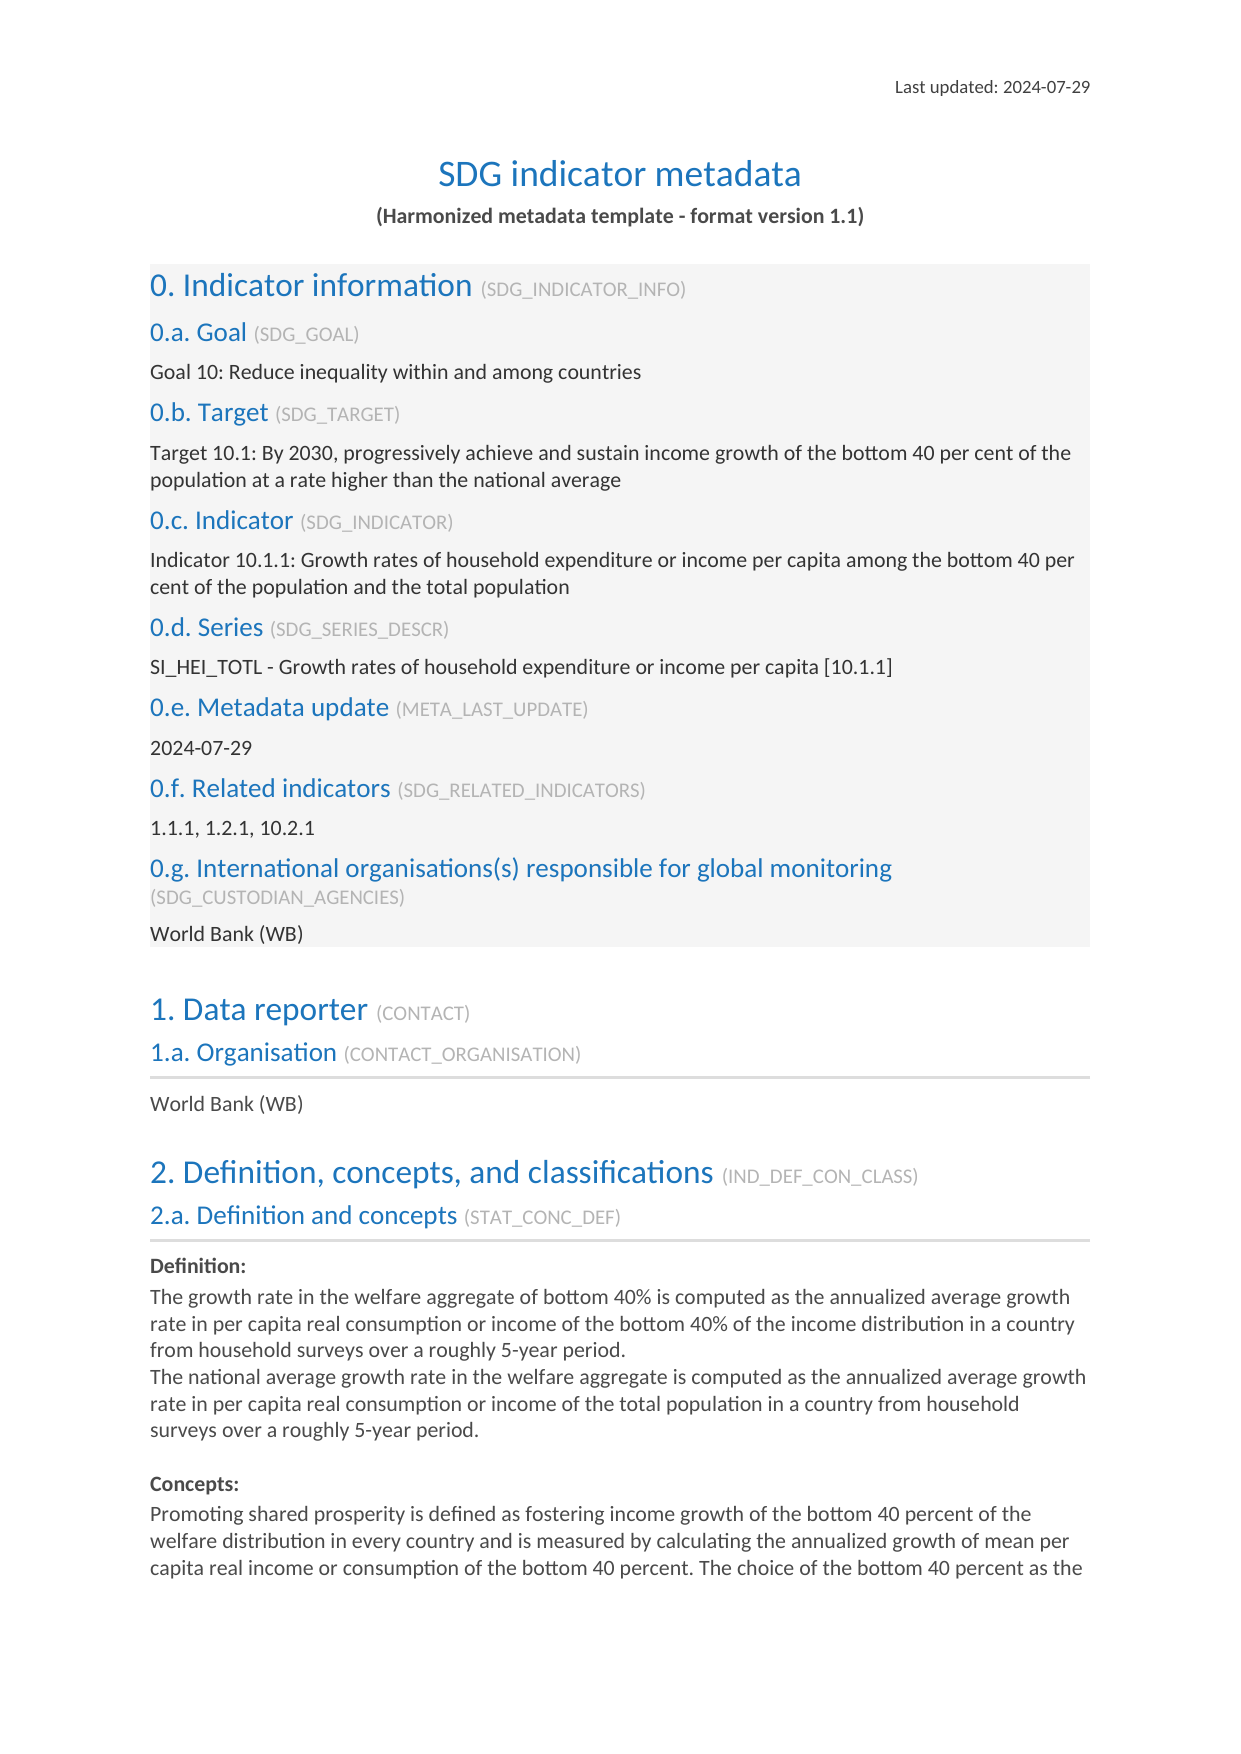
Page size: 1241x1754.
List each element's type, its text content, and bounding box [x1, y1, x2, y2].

text 0.b. Target (SDG_TARGET) [150, 396, 1090, 429]
text 0.e. Metadata update (META_LAST_UPDATE) [150, 691, 1090, 723]
text 0.g. International organisations(s) responsible for global monitoring (SDG_CUSTODIAN_AGENCIES) [150, 852, 1090, 910]
text Concepts: [150, 1470, 1090, 1497]
text 1.1.1, 1.2.1, 10.2.1 [150, 814, 1090, 841]
text Indicator 10.1.1: Growth rates of household expenditure or income per capita among the bottom 40 per cent of the population and the total population [150, 546, 1090, 599]
text 0.d. Series (SDG_SERIES_DESCR) [150, 610, 1090, 643]
text SI_HEI_TOTL - Growth rates of household expenditure or income per capita [10.1.1] [150, 653, 1090, 680]
text (Harmonized metadata template - format version 1.1) [150, 203, 1090, 229]
text World Bank (WB) [150, 920, 1090, 947]
text Goal 10: Reduce inequality within and among countries [150, 358, 1090, 385]
text 0. Indicator information (SDG_INDICATOR_INFO) [150, 264, 1090, 305]
text 0.c. Indicator (SDG_INDICATOR) [150, 503, 1090, 536]
text 1. Data reporter (CONTACT) [150, 988, 1090, 1029]
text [150, 1501, 1090, 1581]
text 0.f. Related indicators (SDG_RELATED_INDICATORS) [150, 771, 1090, 804]
text 0.a. Goal (SDG_GOAL) [150, 315, 1090, 348]
text The national average growth rate in the welfare aggregate is computed as the annualized average growth rate in per capita real consumption or income of the total population in a country from household surveys over a roughly 5-year period. [150, 1363, 1090, 1443]
text Target 10.1: By 2030, progressively achieve and sustain income growth of the bottom 40 per cent of the population at a rate higher than the national average [150, 439, 1090, 492]
text 2.a. Definition and concepts (STAT_CONC_DEF) [150, 1198, 1090, 1239]
text SDG indicator metadata [150, 150, 1090, 196]
text World Bank (WB) [150, 1090, 1090, 1116]
text The growth rate in the welfare aggregate of bottom 40% is computed as the annualized average growth rate in per capita real consumption or income of the bottom 40% of the income distribution in a country from household surveys over a roughly 5-year period. [150, 1283, 1090, 1363]
text 1.a. Organisation (CONTACT_ORGANISATION) [150, 1035, 1090, 1076]
text Definition: [150, 1253, 1090, 1279]
text 2. Definition, concepts, and classifications (IND_DEF_CON_CLASS) [150, 1151, 1090, 1192]
